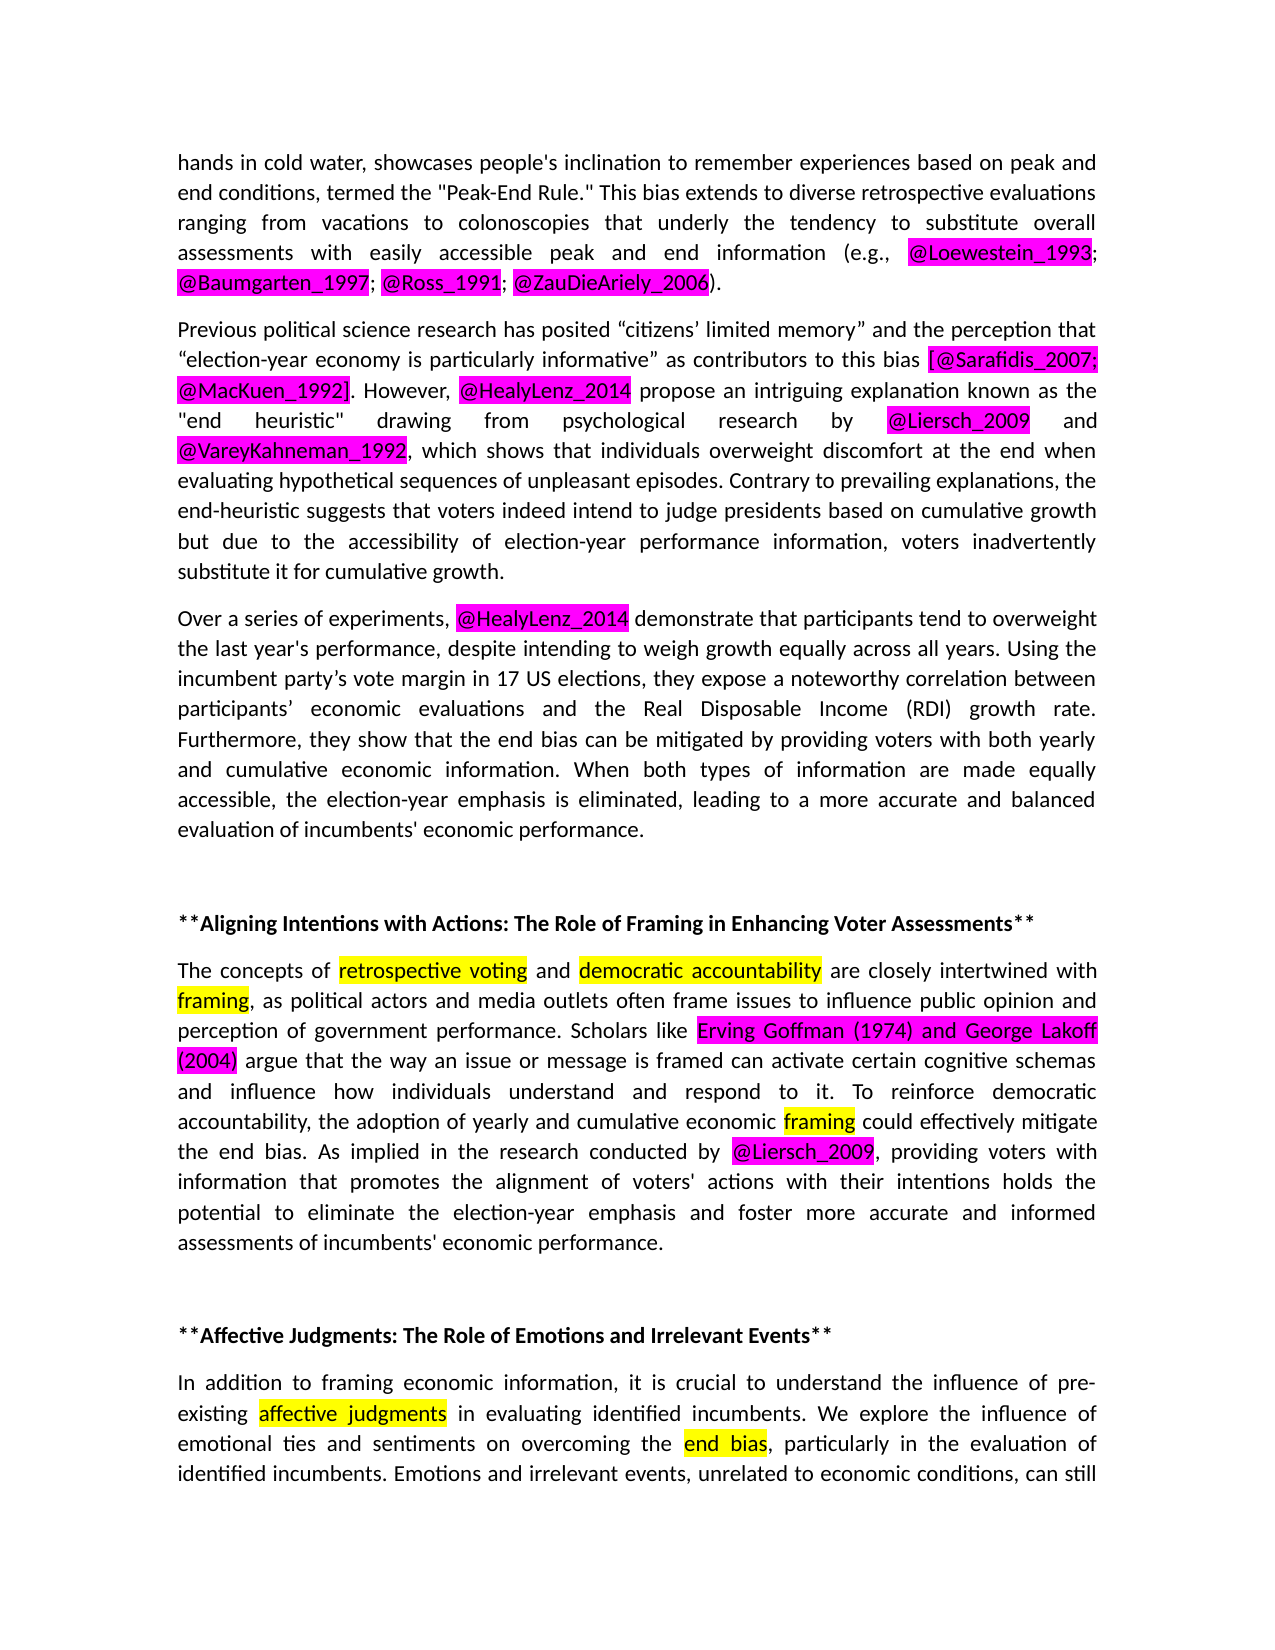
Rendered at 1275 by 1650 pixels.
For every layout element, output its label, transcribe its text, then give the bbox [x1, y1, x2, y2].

text Previous political science research has posited “citizens’ limited memory” and the perception that “election-year economy is particularly informative” as contributors to this bias [@Sarafidis_2007; @MacKuen_1992]. However, @HealyLenz_2014 propose an intriguing explanation known as the "end heuristic" drawing from psychological research by @Liersch_2009 and @VareyKahneman_1992, which shows that individuals overweight discomfort at the end when evaluating hypothetical sequences of unpleasant episodes. Contrary to prevailing explanations, the end-heuristic suggests that voters indeed intend to judge presidents based on cumulative growth but due to the accessibility of election-year performance information, voters inadvertently substitute it for cumulative growth. [177, 315, 1098, 585]
text **Aligning Intentions with Actions: The Role of Framing in Enhancing Voter Assessments** [177, 909, 1098, 937]
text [177, 148, 1098, 296]
text The concepts of retrospective voting and democratic accountability are closely intertwined with framing, as political actors and media outlets often frame issues to influence public opinion and perception of government performance. Scholars like Erving Goffman (1974) and George Lakoff (2004) argue that the way an issue or message is framed can activate certain cognitive schemas and influence how individuals understand and respond to it. To reinforce democratic accountability, the adoption of yearly and cumulative economic framing could effectively mitigate the end bias. As implied in the research conducted by @Liersch_2009, providing voters with information that promotes the alignment of voters' actions with their intentions holds the potential to eliminate the election-year emphasis and foster more accurate and informed assessments of incumbents' economic performance. [177, 956, 1098, 1256]
text Over a series of experiments, @HealyLenz_2014 demonstrate that participants tend to overweight the last year's performance, despite intending to weigh growth equally across all years. Using the incumbent party’s vote margin in 17 US elections, they expose a noteworthy correlation between participants’ economic evaluations and the Real Disposable Income (RDI) growth rate. Furthermore, they show that the end bias can be mitigated by providing voters with both yearly and cumulative economic information. When both types of information are made equally accessible, the election-year emphasis is eliminated, leading to a more accurate and balanced evaluation of incumbents' economic performance. [177, 604, 1098, 843]
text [177, 1368, 1098, 1487]
text **Affective Judgments: The Role of Emotions and Irrelevant Events** [177, 1322, 1098, 1349]
